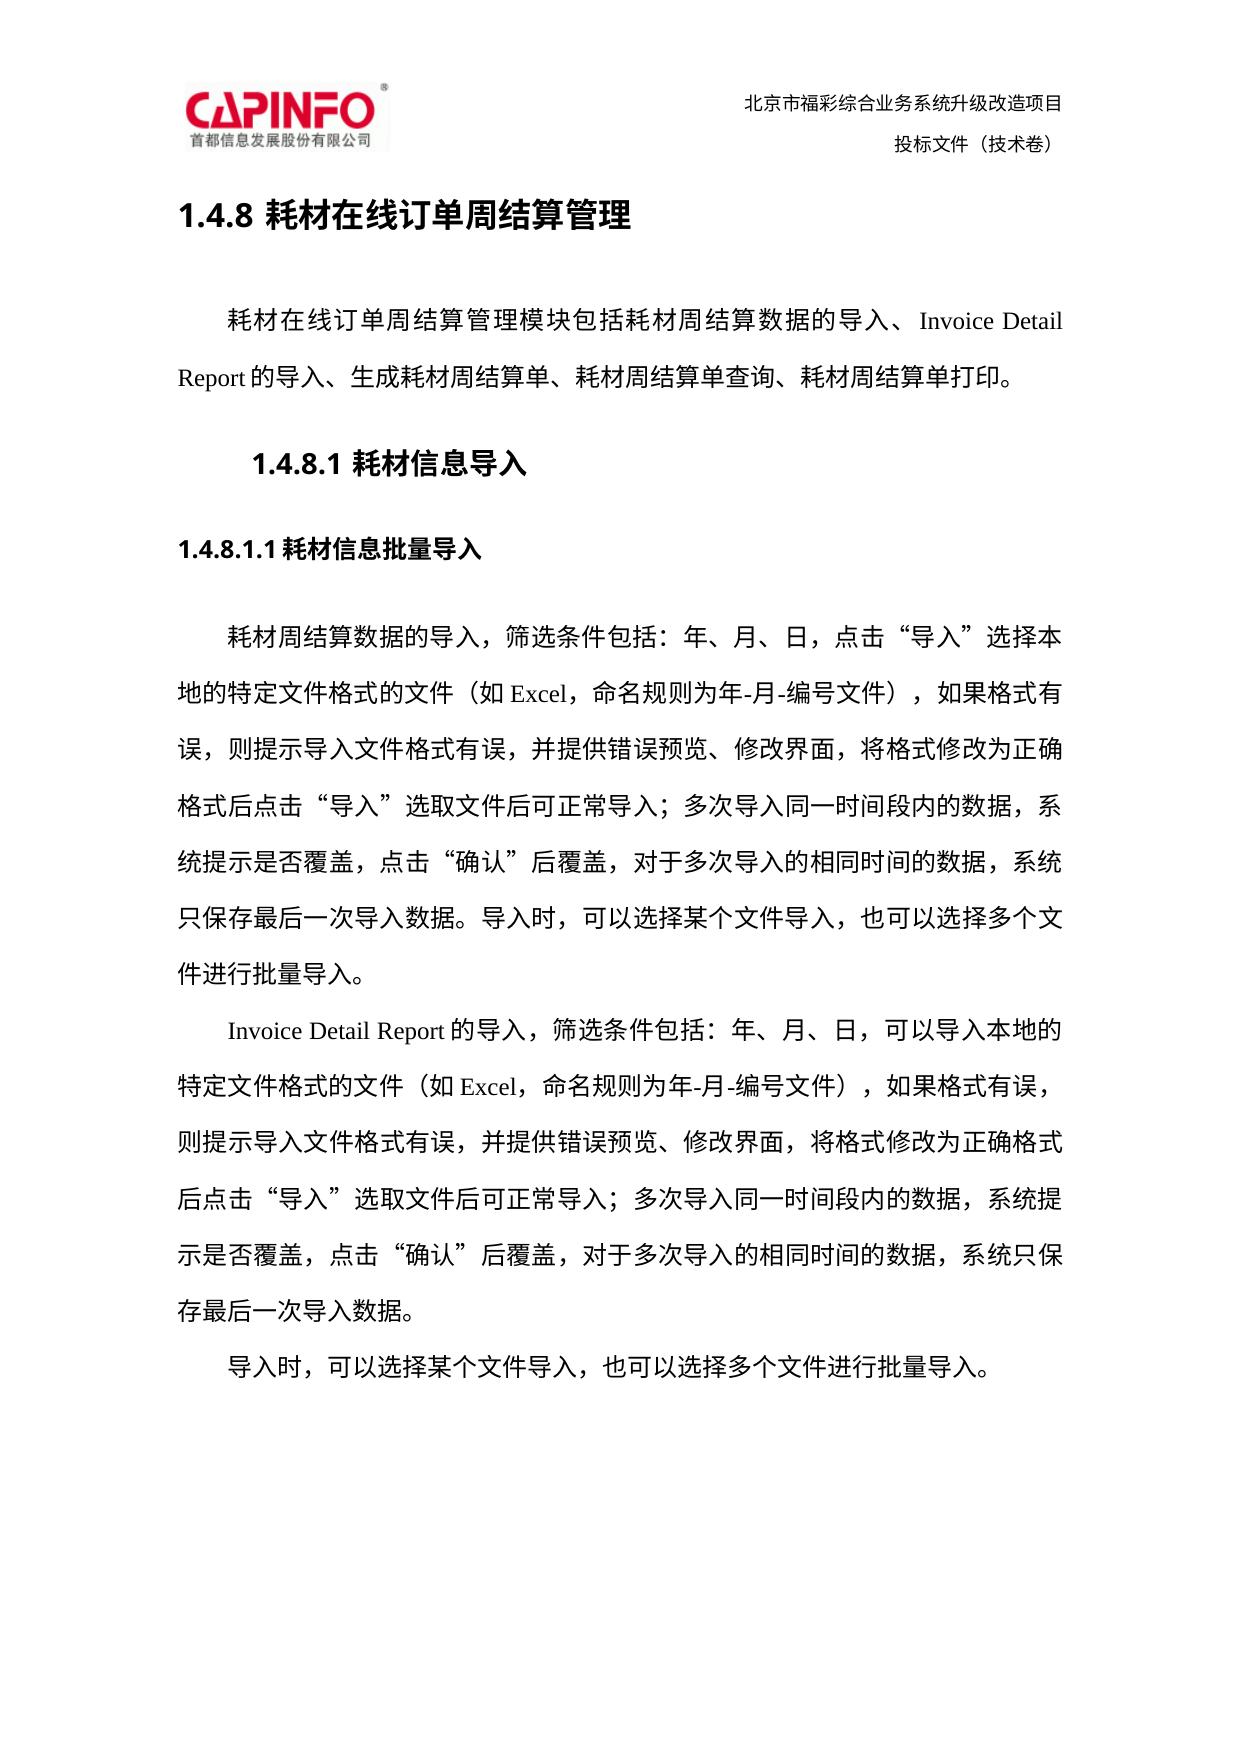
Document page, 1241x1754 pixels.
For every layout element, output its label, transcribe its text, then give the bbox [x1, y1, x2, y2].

subtitle 耗材信息批量导入 [177, 529, 1063, 566]
subtitle 耗材在线订单周结算管理 [177, 176, 1063, 251]
subtitle 耗材信息导入 [251, 424, 1063, 499]
text 耗材周结算数据的导入，筛选条件包括：年、月、日，点击“导入”选择本地的特定文件格式的文件（如Excel，命名规则为年-月-编号文件），如果格式有误，则提示导入文件格式有误，并提供错误预览、修改界面，将格式修改为正确格式后点击“导入”选取文件后可正常导入；多次导入同一时间段内的数据，系统提示是否覆盖，点击“确认”后覆盖，对于多次导入的相同时间的数据，系统只保存最后一次导入数据。导入时，可以选择某个文件导入，也可以选择多个文件进行批量导入。 [177, 617, 1063, 992]
text Invoice Detail Report的导入，筛选条件包括：年、月、日，可以导入本地的特定文件格式的文件（如Excel，命名规则为年-月-编号文件），如果格式有误，则提示导入文件格式有误，并提供错误预览、修改界面，将格式修改为正确格式后点击“导入”选取文件后可正常导入；多次导入同一时间段内的数据，系统提示是否覆盖，点击“确认”后覆盖，对于多次导入的相同时间的数据，系统只保存最后一次导入数据。 [177, 1010, 1063, 1328]
text 耗材在线订单周结算管理模块包括耗材周结算数据的导入、Invoice Detail Report的导入、生成耗材周结算单、耗材周结算单查询、耗材周结算单打印。 [177, 300, 1063, 394]
text 导入时，可以选择某个文件导入，也可以选择多个文件进行批量导入。 [177, 1347, 1063, 1384]
